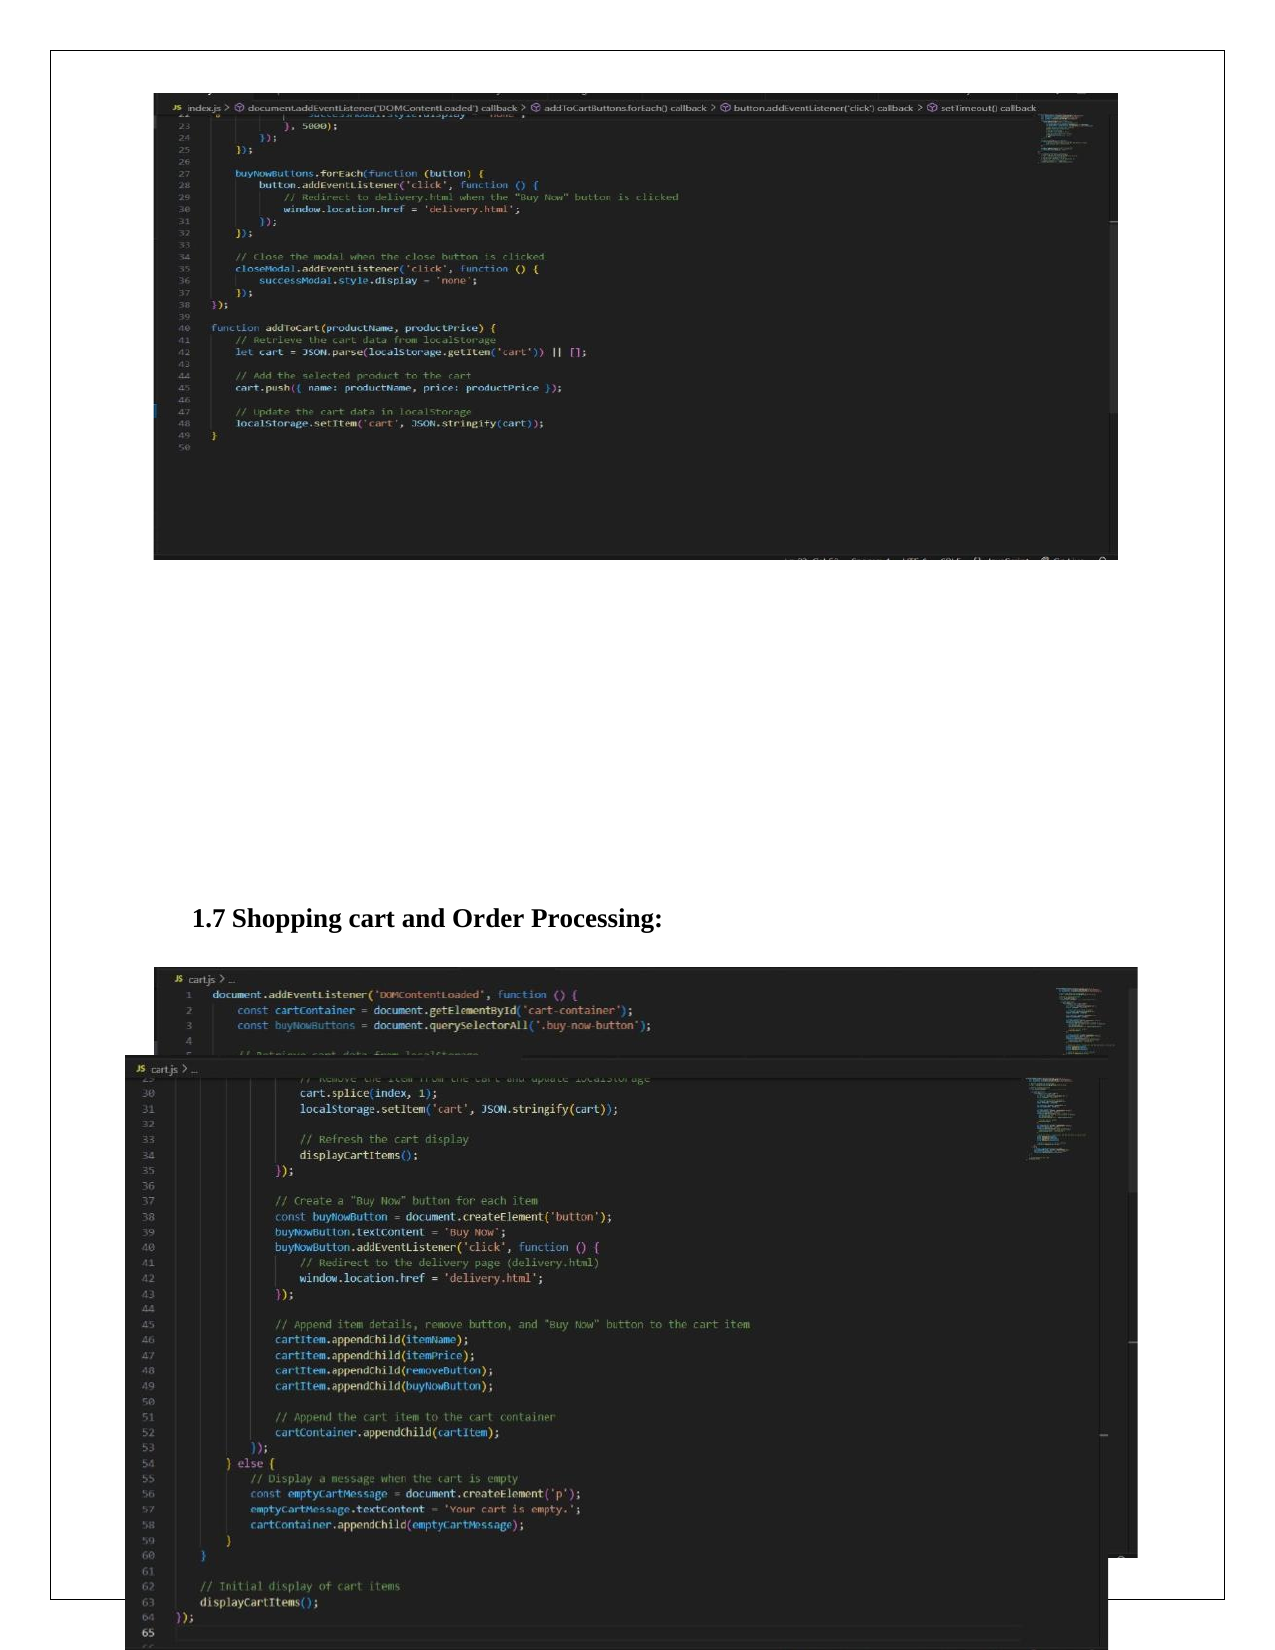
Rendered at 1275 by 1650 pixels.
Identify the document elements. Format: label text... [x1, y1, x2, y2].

picture [125, 967, 1138, 1650]
list Shopping cart and Order Processing: [192, 902, 1138, 933]
